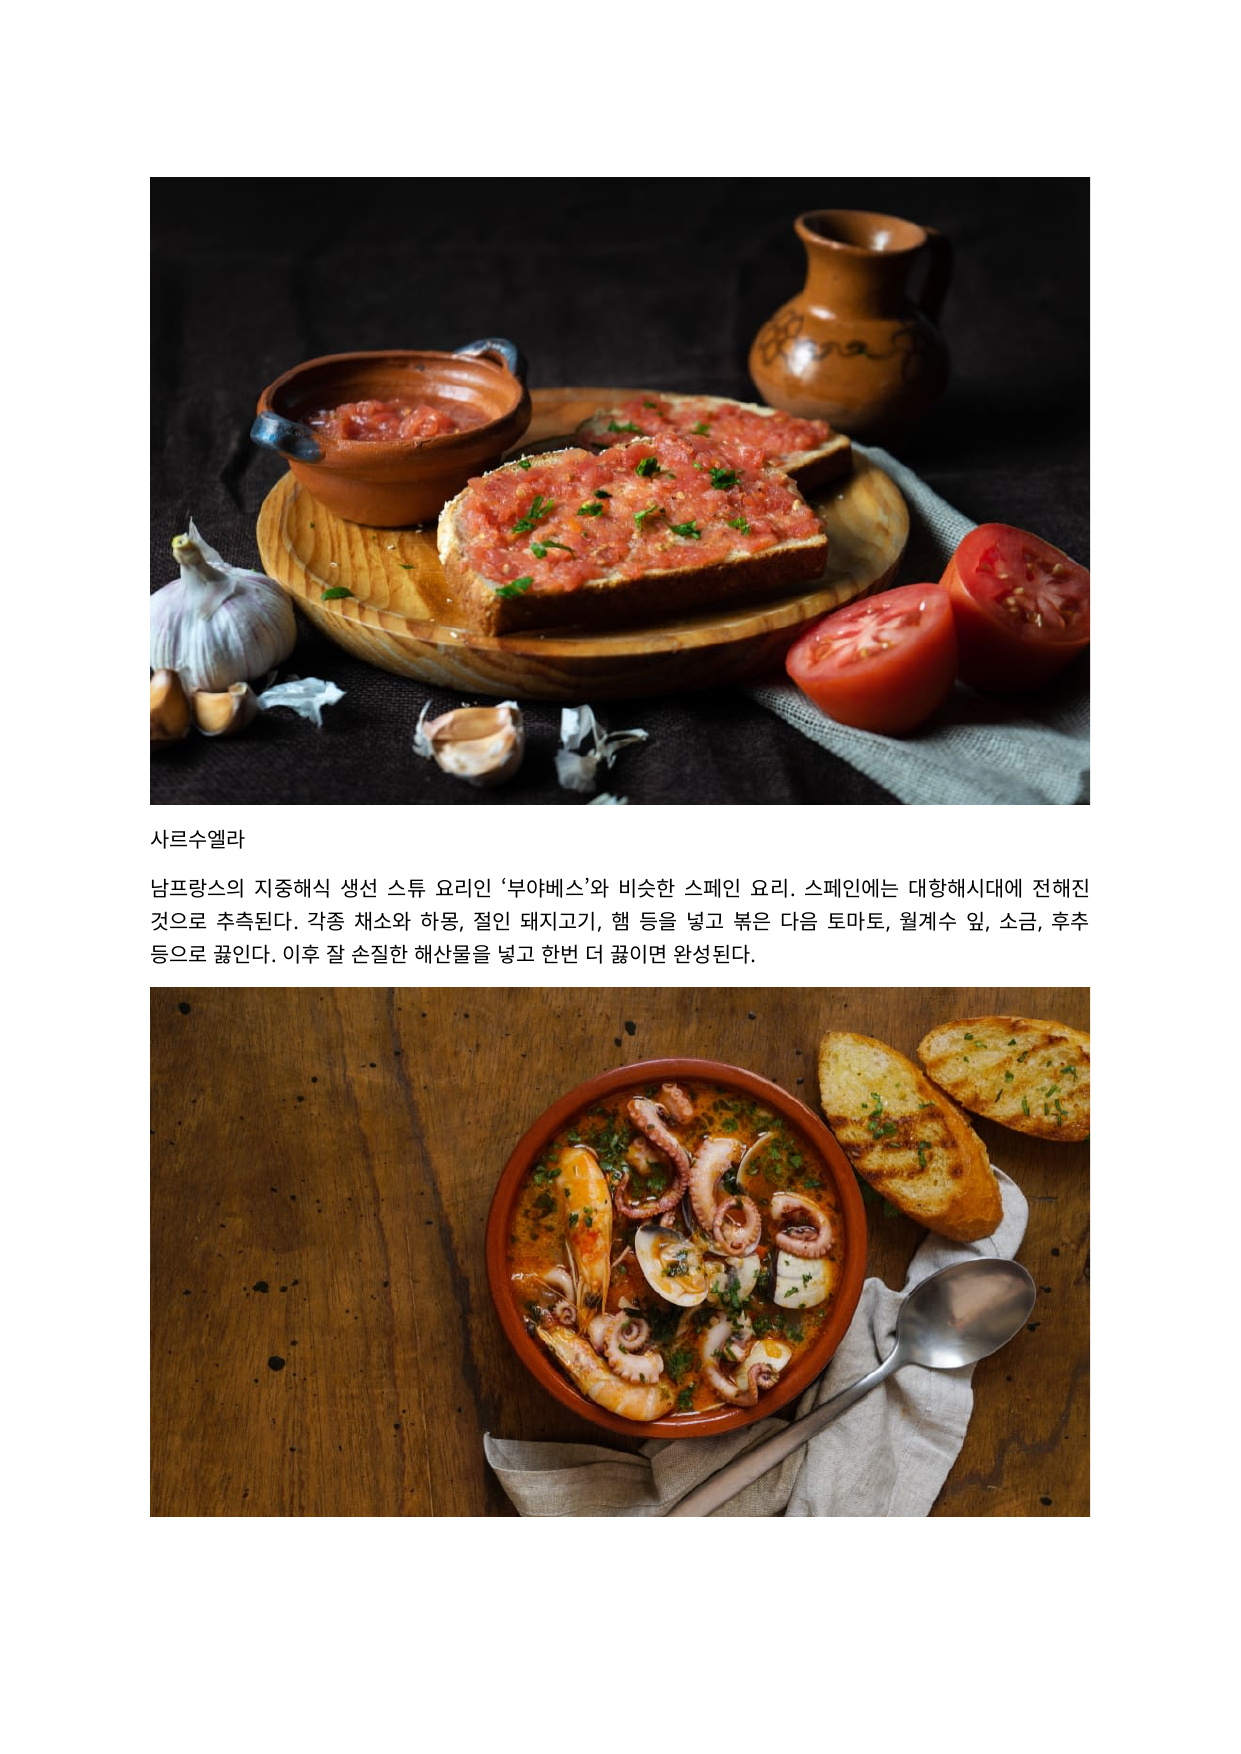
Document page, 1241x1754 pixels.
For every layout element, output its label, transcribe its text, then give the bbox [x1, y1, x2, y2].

text 남프랑스의 지중해식 생선 스튜 요리인 ‘부야베스’와 비슷한 스페인 요리. 스페인에는 대항해시대에 전해진 것으로 추측된다. 각종 채소와 하몽, 절인 돼지고기, 햄 등을 넣고 볶은 다음 토마토, 월계수 잎, 소금, 후추 등으로 끓인다. 이후 잘 손질한 해산물을 넣고 한번 더 끓이면 완성된다. [150, 873, 1090, 968]
picture [150, 987, 1091, 1517]
picture [150, 177, 1091, 805]
text 사르수엘라 [150, 823, 1090, 853]
